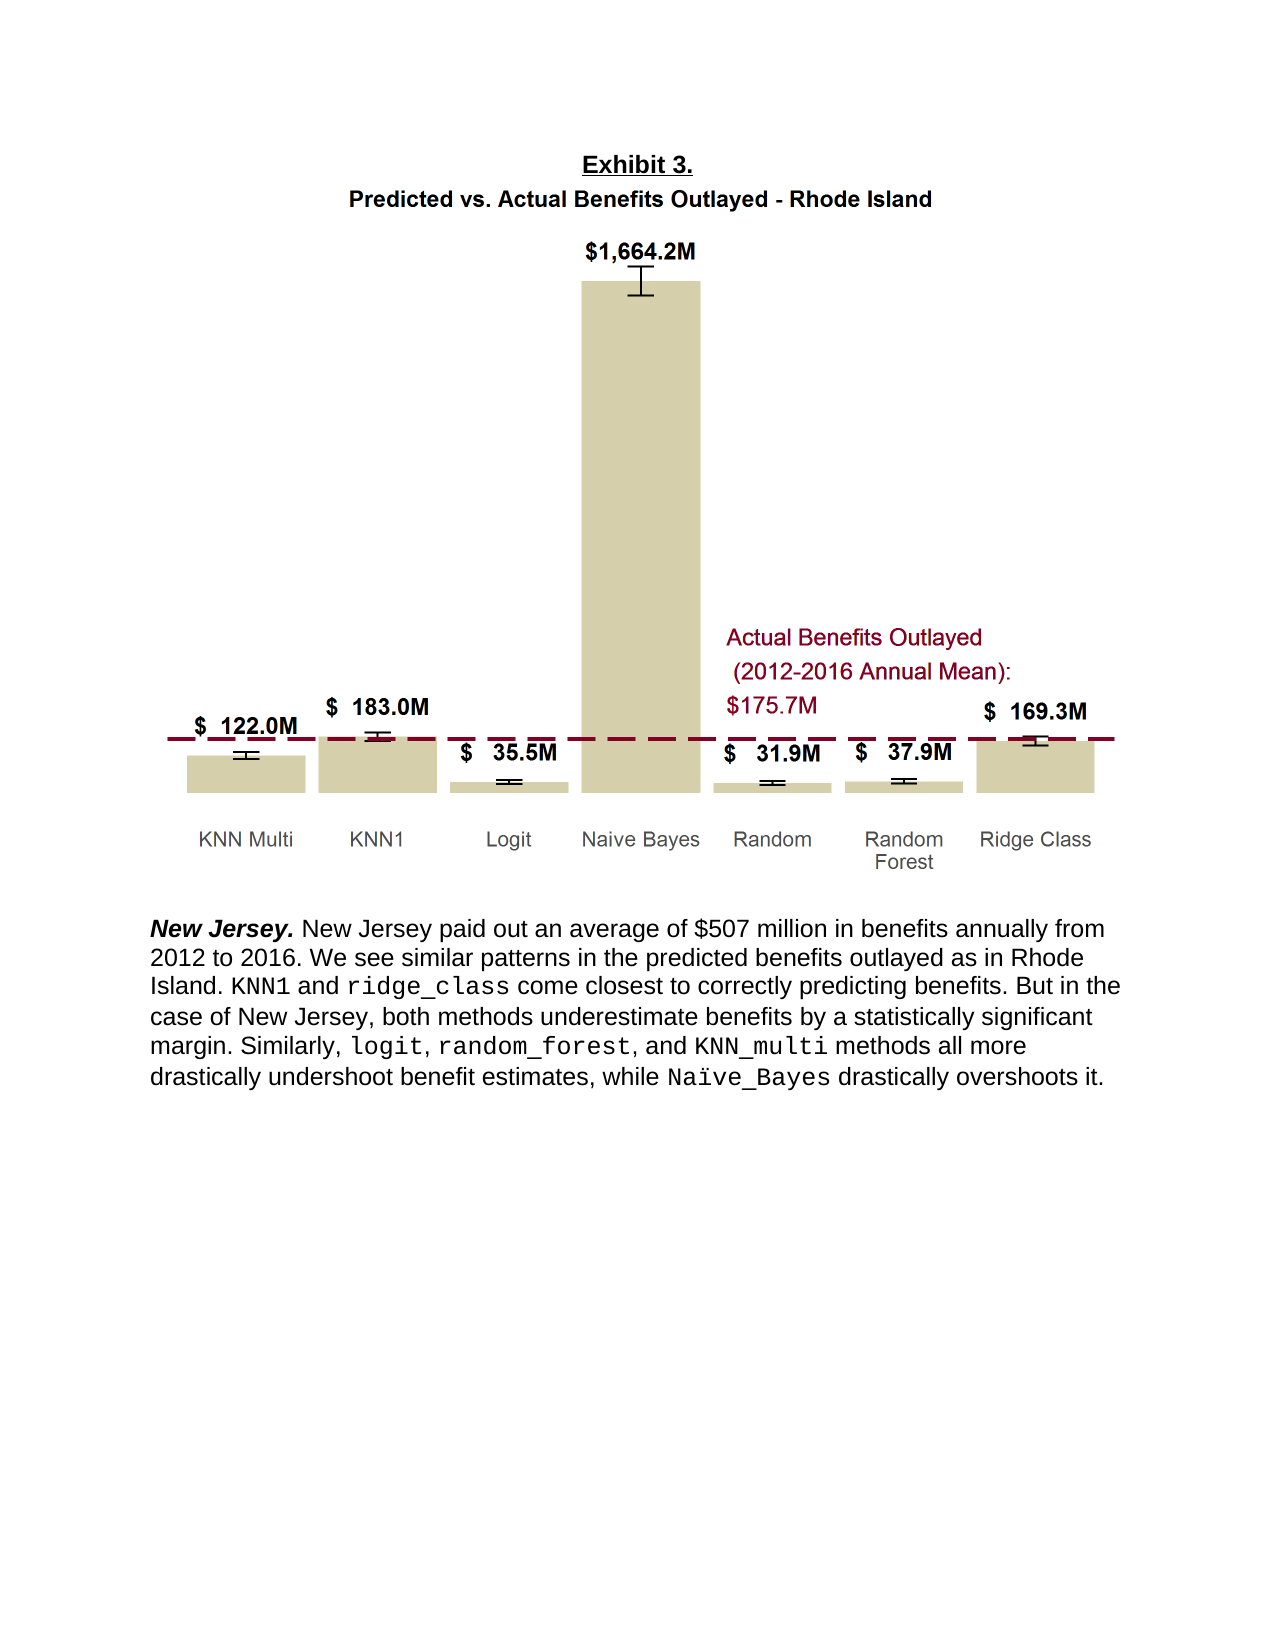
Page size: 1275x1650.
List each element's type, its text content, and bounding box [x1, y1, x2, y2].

text Exhibit 3. [150, 150, 1125, 178]
text New Jersey. New Jersey paid out an average of $507 million in benefits annually from 2012 to 2016. We see similar patterns in the predicted benefits outlayed as in Rhode Island. KNN1 and ridge_class come closest to correctly predicting benefits. But in the case of New Jersey, both methods underestimate benefits by a statistically significant margin. Similarly, logit, random_forest, and KNN_multi methods all more drastically undershoot benefit estimates, while Naïve_Bayes drastically overshoots it. [150, 914, 1125, 1093]
picture [150, 178, 1125, 885]
